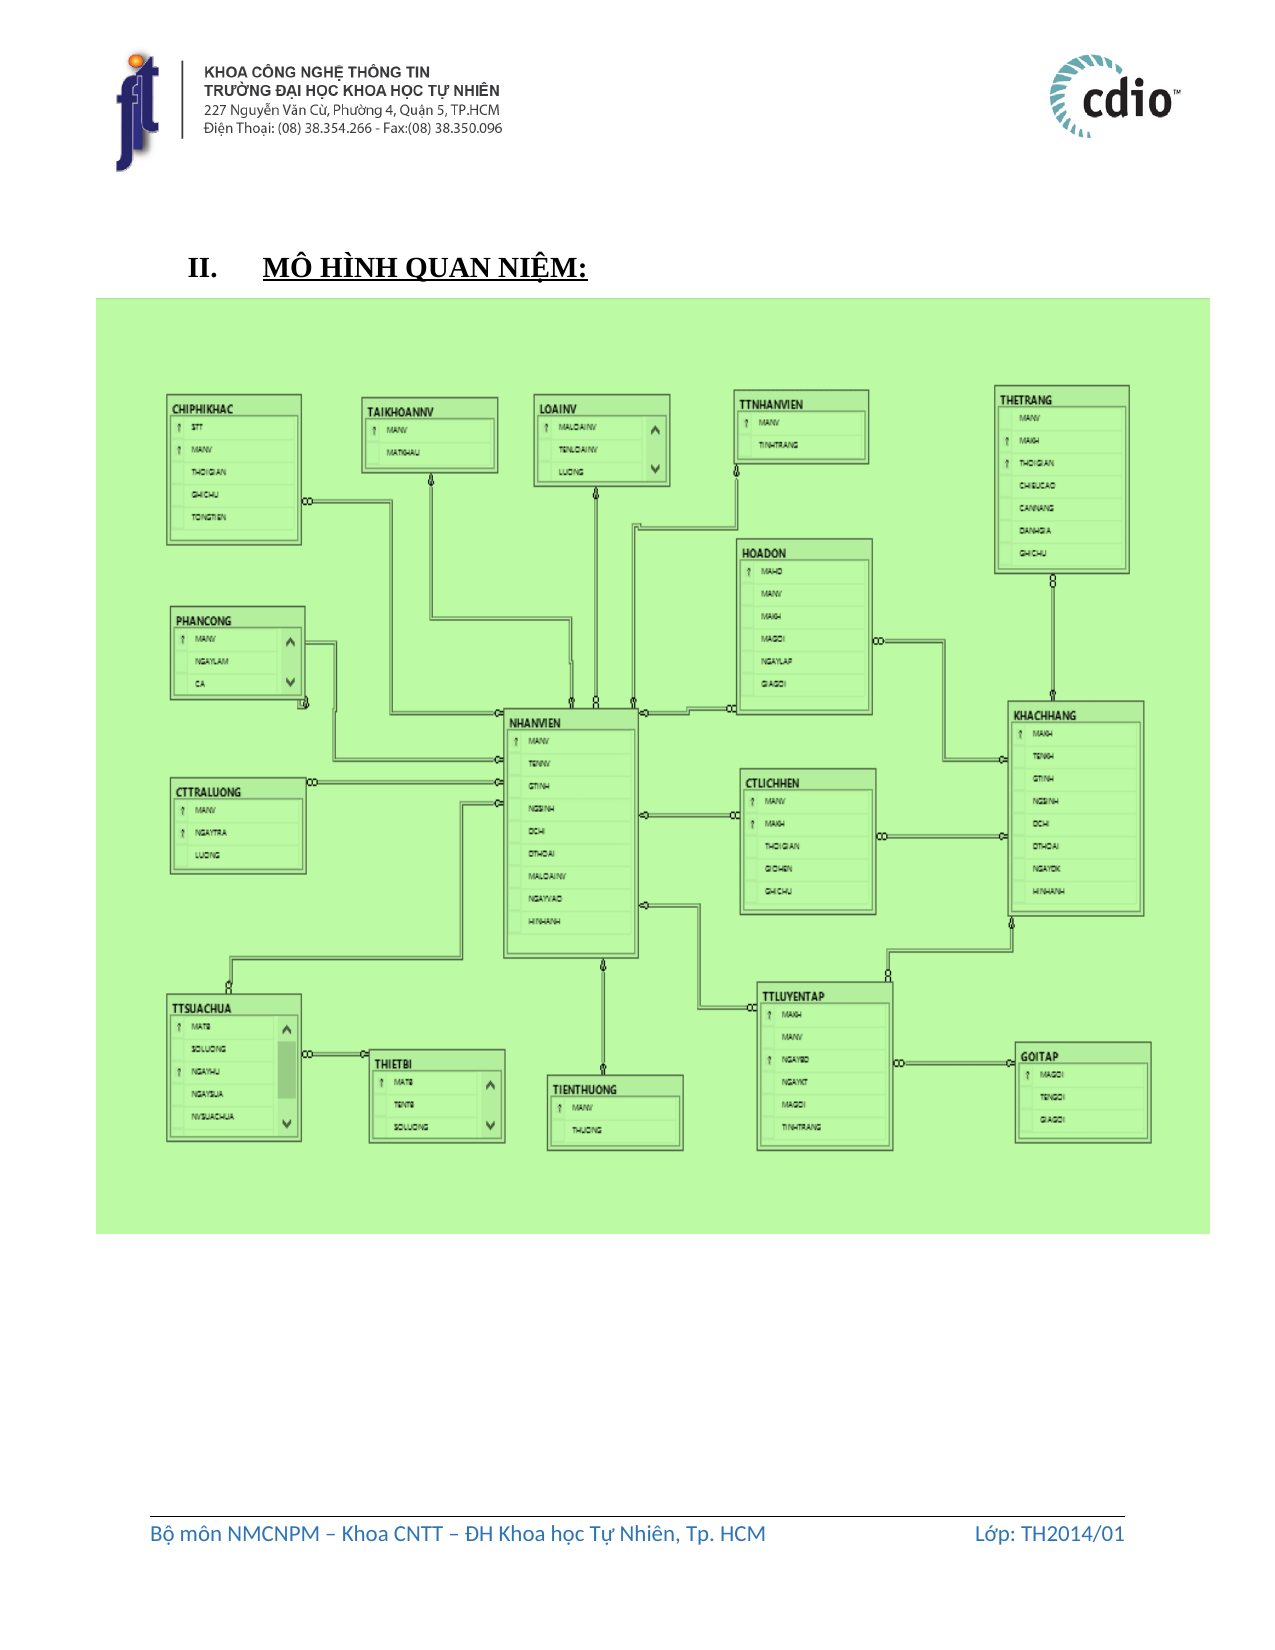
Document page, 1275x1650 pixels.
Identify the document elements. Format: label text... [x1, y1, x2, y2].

picture [94, 44, 1192, 194]
list MÔ HÌNH QUAN NIỆM: [187, 250, 1125, 284]
